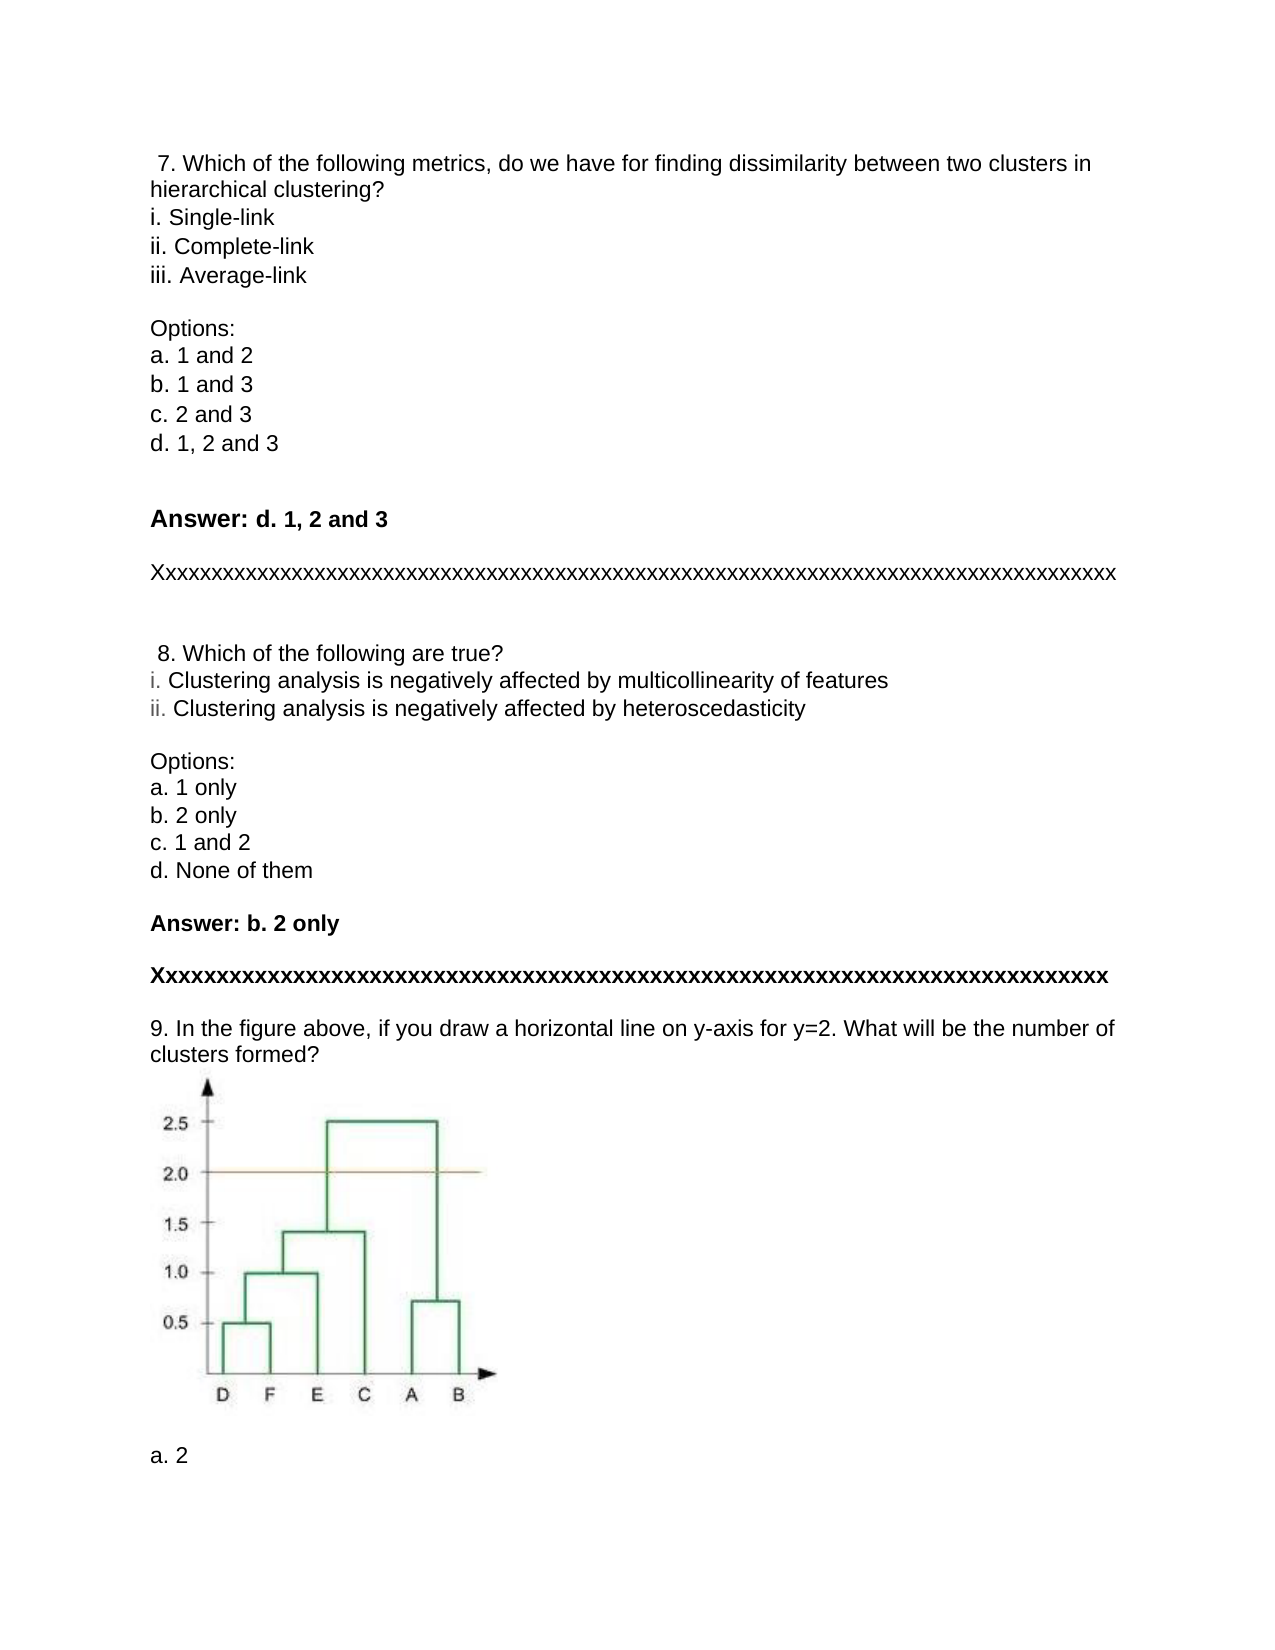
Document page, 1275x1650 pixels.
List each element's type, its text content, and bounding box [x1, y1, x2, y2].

text Options: [150, 748, 1125, 774]
text Xxxxxxxxxxxxxxxxxxxxxxxxxxxxxxxxxxxxxxxxxxxxxxxxxxxxxxxxxxxxxxxxxxxxxxxxxxx [150, 962, 1125, 988]
text c. 2 and 3 [150, 400, 1125, 427]
text Answer: b. 2 only [150, 909, 1125, 936]
text ii. Clustering analysis is negatively affected by heteroscedasticity [150, 695, 1125, 721]
text iii. Average-link [150, 261, 1125, 288]
text i. Single-link [150, 203, 1125, 230]
text d. None of them [150, 857, 1125, 883]
text 7. Which of the following metrics, do we have for finding dissimilarity between two clusters in hierarchical clustering? [150, 150, 1125, 203]
text i. Clustering analysis is negatively affected by multicollinearity of features [150, 667, 1125, 693]
text 8. Which of the following are true? [150, 640, 1125, 667]
text 9. In the figure above, if you draw a horizontal line on y-axis for y=2. What will be the number of clusters formed? [150, 1015, 1125, 1068]
text a. 2 [150, 1442, 1125, 1468]
text Xxxxxxxxxxxxxxxxxxxxxxxxxxxxxxxxxxxxxxxxxxxxxxxxxxxxxxxxxxxxxxxxxxxxxxxxxxxxxxxxxxxx [150, 559, 1125, 585]
text d. 1, 2 and 3 [150, 429, 1125, 457]
text Options: [150, 314, 1125, 341]
text b. 1 and 3 [150, 370, 1125, 398]
text c. 1 and 2 [150, 829, 1125, 856]
text Answer: d. 1, 2 and 3 [150, 504, 1125, 533]
text a. 1 and 2 [150, 341, 1125, 368]
text b. 2 only [150, 802, 1125, 828]
text a. 1 only [150, 774, 1125, 800]
text ii. Complete-link [150, 232, 1125, 259]
